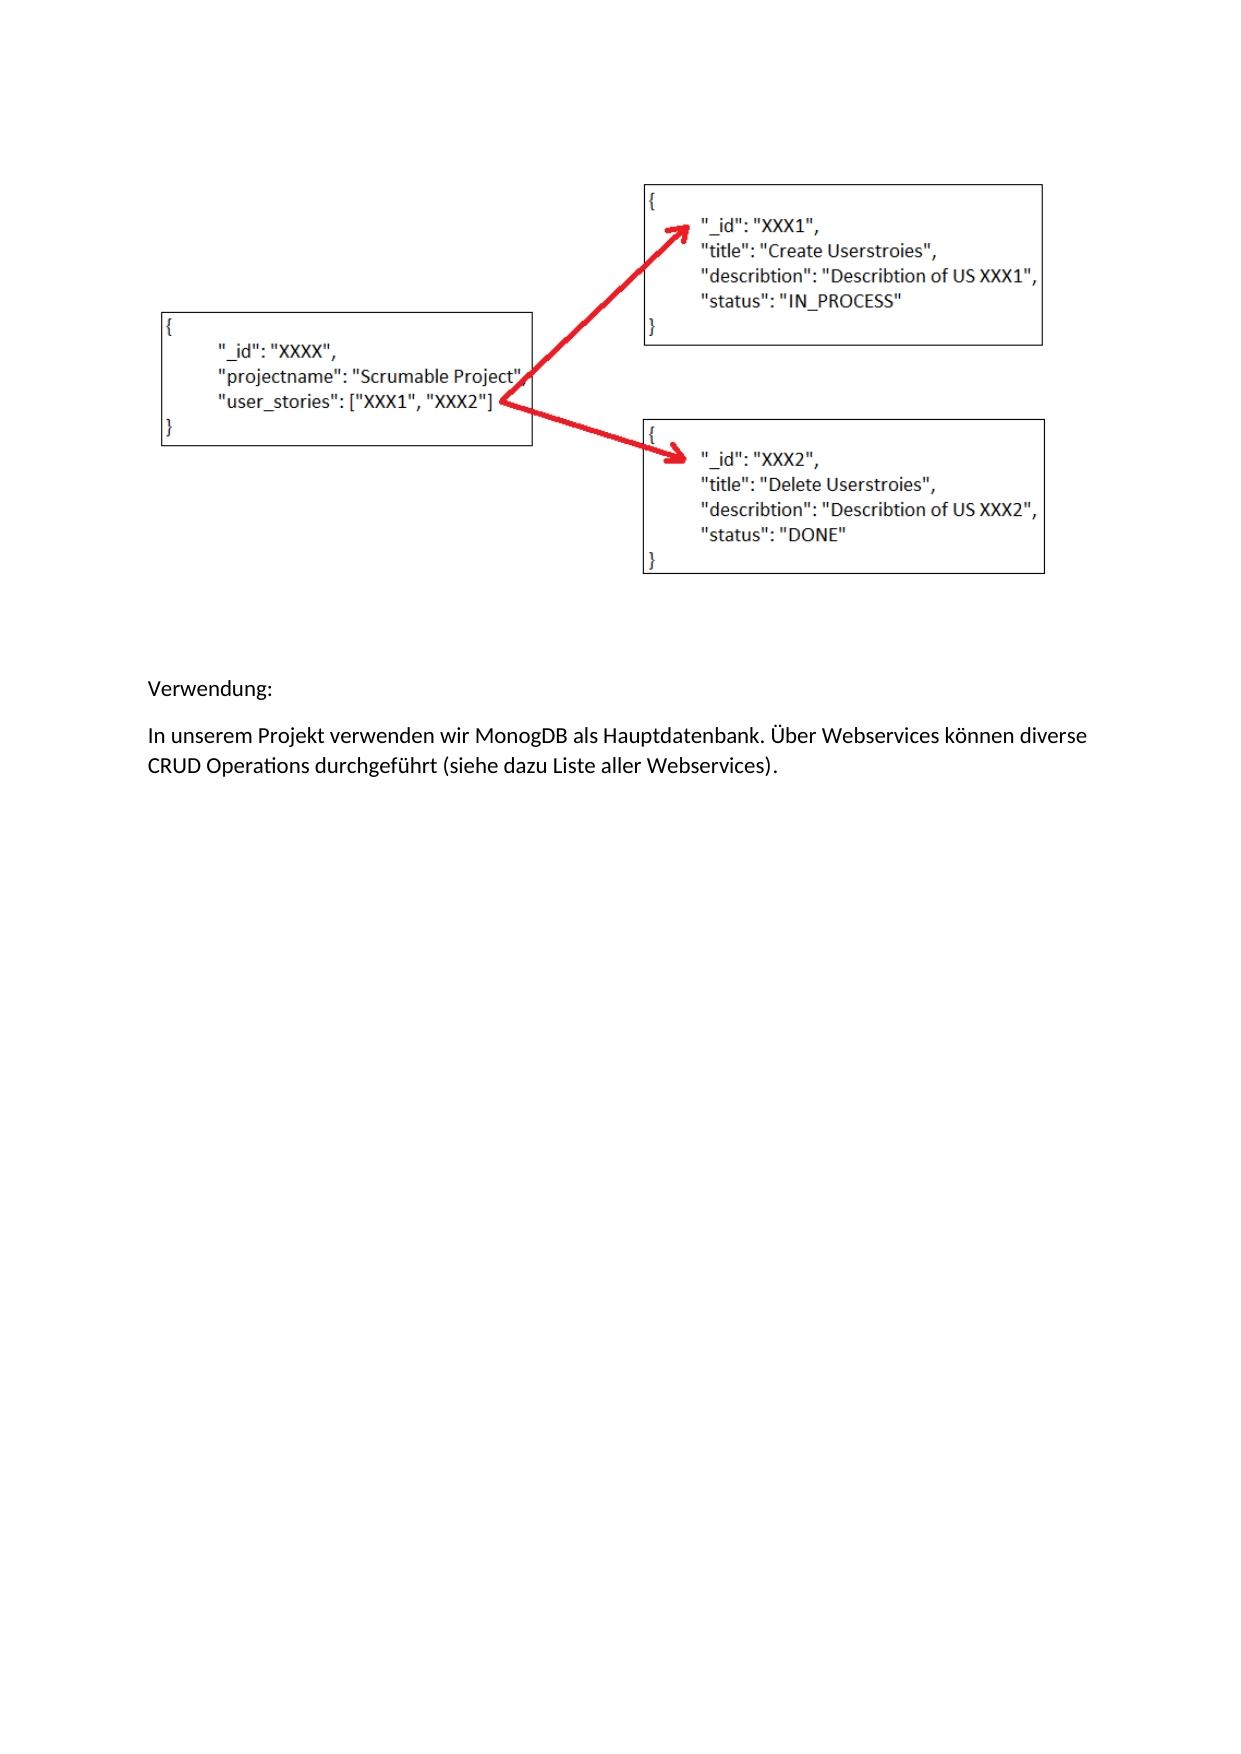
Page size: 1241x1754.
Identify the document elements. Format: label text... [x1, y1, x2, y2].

text In unserem Projekt verwenden wir MonogDB als Hauptdatenbank. Über Webservices können diverse CRUD Operations durchgeführt (siehe dazu Liste aller Webservices). [148, 721, 1093, 779]
picture [147, 147, 1093, 609]
text Verwendung: [148, 674, 1093, 702]
